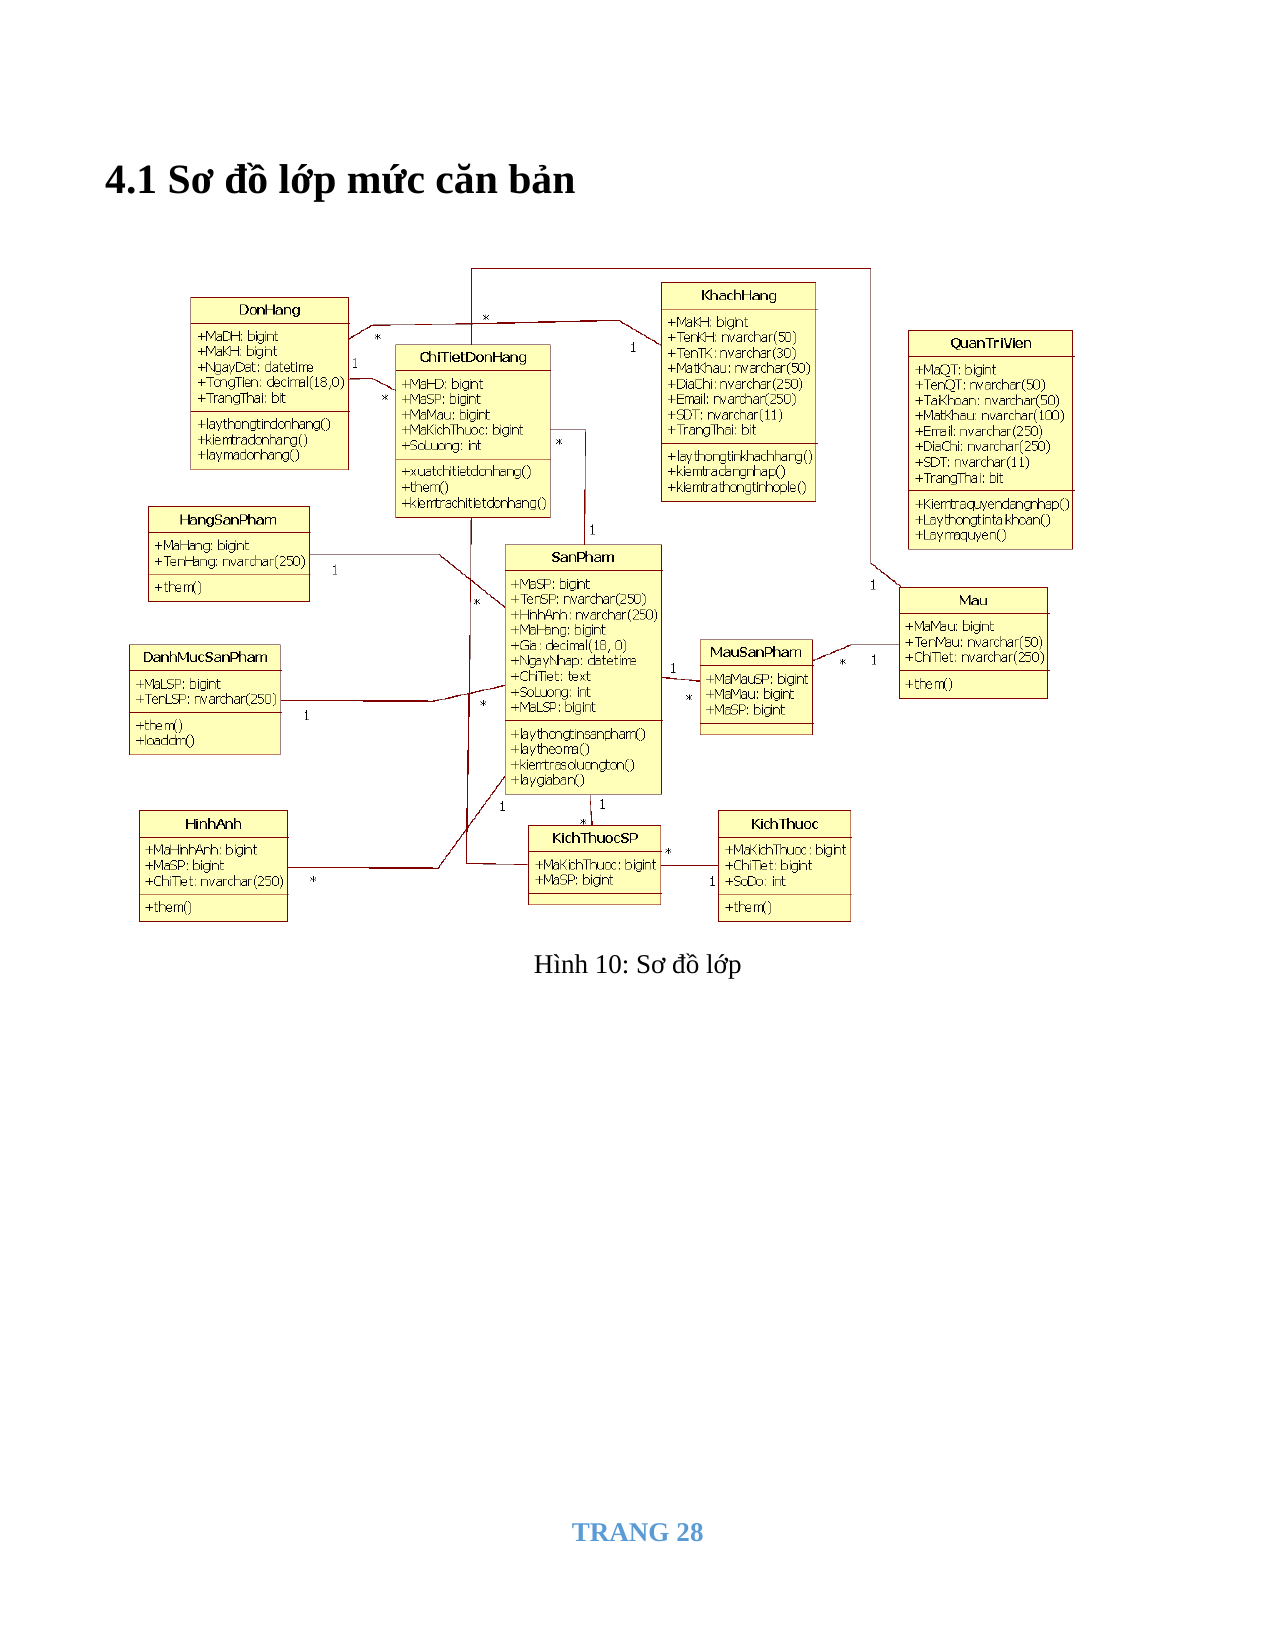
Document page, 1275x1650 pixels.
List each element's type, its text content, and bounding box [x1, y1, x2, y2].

subtitle 4.1 Sơ đồ lớp mức căn bản [105, 154, 1170, 202]
picture [105, 245, 1095, 945]
text Hình 10: Sơ đồ lớp [105, 949, 1170, 980]
